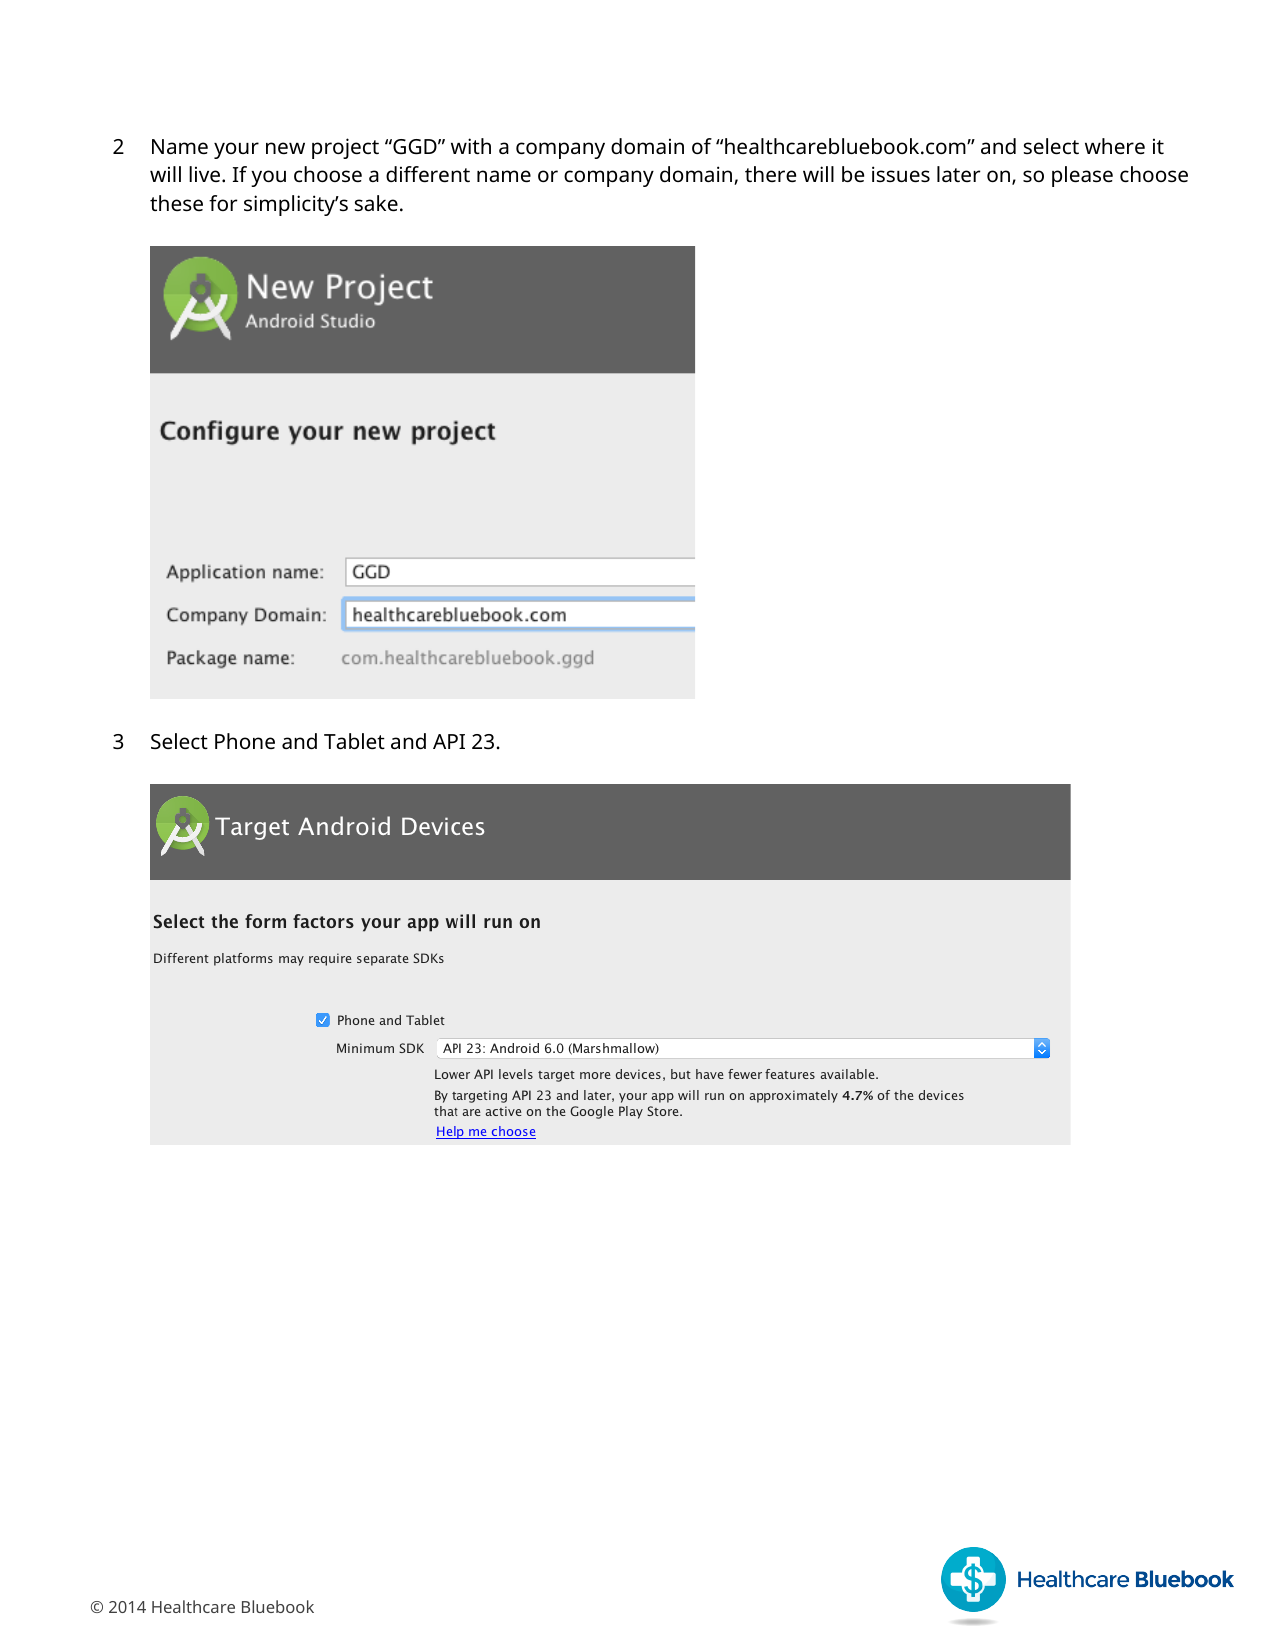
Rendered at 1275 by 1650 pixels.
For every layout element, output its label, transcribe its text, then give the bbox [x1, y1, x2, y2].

list Select Phone and Tablet and API 23. [112, 727, 1200, 784]
picture [918, 1533, 1272, 1643]
picture [150, 246, 696, 699]
picture [150, 784, 1071, 1145]
